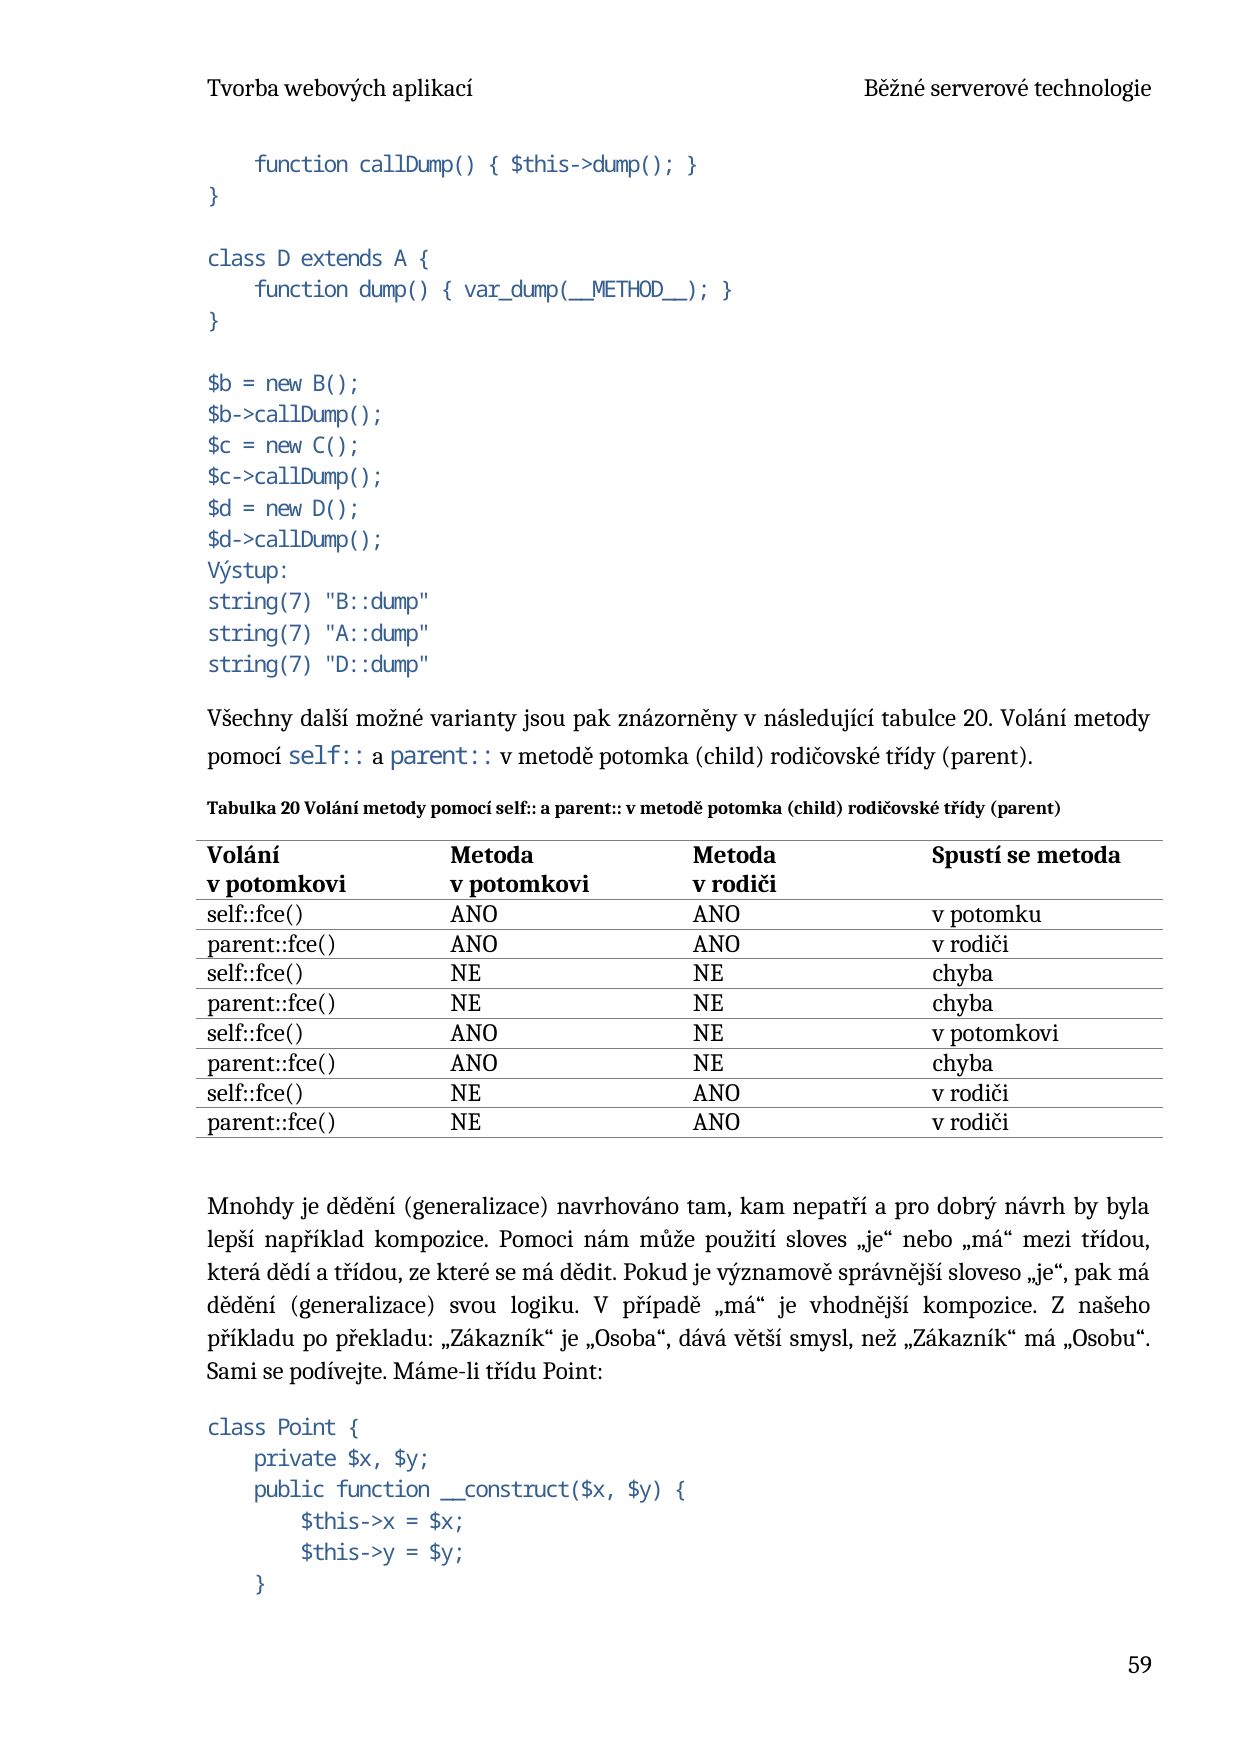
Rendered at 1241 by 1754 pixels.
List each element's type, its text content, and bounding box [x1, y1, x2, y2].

table_cell NE [681, 1019, 921, 1048]
table_cell NE [681, 989, 921, 1018]
table_cell ANO [681, 1079, 921, 1107]
text Všechny další možné varianty jsou pak znázorněny v následující tabulce 20. Volání metody pomocí self:: a parent:: v metodě potomka (child) rodičovské třídy (parent). [207, 704, 1152, 772]
text } [207, 1567, 1152, 1598]
table_cell NE [681, 959, 921, 988]
text $c = new C(); [207, 429, 1152, 460]
text $this->y = $y; [207, 1536, 1152, 1567]
table_cell parent::fce() [196, 1049, 439, 1077]
text $c->callDump(); [207, 460, 1152, 491]
table_cell parent::fce() [196, 930, 439, 958]
table_cell ANO [439, 1049, 681, 1077]
table_cell parent::fce() [196, 1108, 439, 1137]
text class D extends A { [207, 241, 1152, 273]
text $this->x = $x; [207, 1505, 1152, 1536]
table_cell v rodiči [921, 930, 1163, 958]
text } [207, 304, 1152, 335]
table_cell self::fce() [196, 959, 439, 988]
table_cell NE [439, 989, 681, 1018]
text $b->callDump(); [207, 398, 1152, 429]
text } [207, 179, 1152, 210]
text $b = new B(); [207, 366, 1152, 398]
table_cell NE [439, 1108, 681, 1137]
table_cell ANO [439, 1019, 681, 1048]
table_cell ANO [439, 930, 681, 958]
table_cell v potomku [921, 900, 1163, 928]
text string(7) "A::dump" [207, 616, 1152, 648]
table_header Metoda v potomkovi [439, 841, 681, 899]
text $d->callDump(); [207, 523, 1152, 554]
table_cell v potomkovi [921, 1019, 1163, 1048]
table_cell v rodiči [921, 1108, 1163, 1137]
table_cell ANO [681, 930, 921, 958]
table_cell self::fce() [196, 1079, 439, 1107]
table_header Spustí se metoda [921, 841, 1163, 899]
table_cell NE [439, 1079, 681, 1107]
text Mnohdy je dědění (generalizace) navrhováno tam, kam nepatří a pro dobrý návrh by byla lepší například kompozice. Pomoci nám může použití sloves „je“ nebo „má“ mezi třídou, která dědí a třídou, ze které se má dědit. Pokud je významově správnější sloveso „je“, pak má dědění (generalizace) svou logiku. V případě „má“ je vhodnější kompozice. Z našeho příkladu po překladu: „Zákazník“ je „Osoba“, dává větší smysl, než „Zákazník“ má „Osobu“. Sami se podívejte. Máme-li třídu Point: [207, 1192, 1152, 1386]
table_cell v rodiči [921, 1079, 1163, 1107]
table_cell NE [439, 959, 681, 988]
table_cell self::fce() [196, 1019, 439, 1048]
table_cell chyba [921, 989, 1163, 1018]
table_header Metoda v rodiči [681, 841, 921, 899]
table_cell chyba [921, 959, 1163, 988]
text class Point { [207, 1411, 1152, 1442]
text private $x, $y; [207, 1442, 1152, 1473]
text Výstup: [207, 554, 1152, 585]
table_cell NE [681, 1049, 921, 1077]
text string(7) "D::dump" [207, 648, 1152, 679]
text function dump() { var_dump(__METHOD__); } [207, 273, 1152, 304]
table_header Volání v potomkovi [196, 841, 439, 899]
table_cell self::fce() [196, 900, 439, 928]
text public function __construct($x, $y) { [207, 1473, 1152, 1505]
table_cell parent::fce() [196, 989, 439, 1018]
text Tabulka 20 Volání metody pomocí self:: a parent:: v metodě potomka (child) rodičovské třídy (parent) [207, 798, 1152, 819]
table_cell chyba [921, 1049, 1163, 1077]
text function callDump() { $this->dump(); } [207, 148, 1152, 179]
table_cell ANO [681, 900, 921, 928]
table_cell ANO [439, 900, 681, 928]
text string(7) "B::dump" [207, 585, 1152, 616]
text $d = new D(); [207, 491, 1152, 523]
table_cell ANO [681, 1108, 921, 1137]
